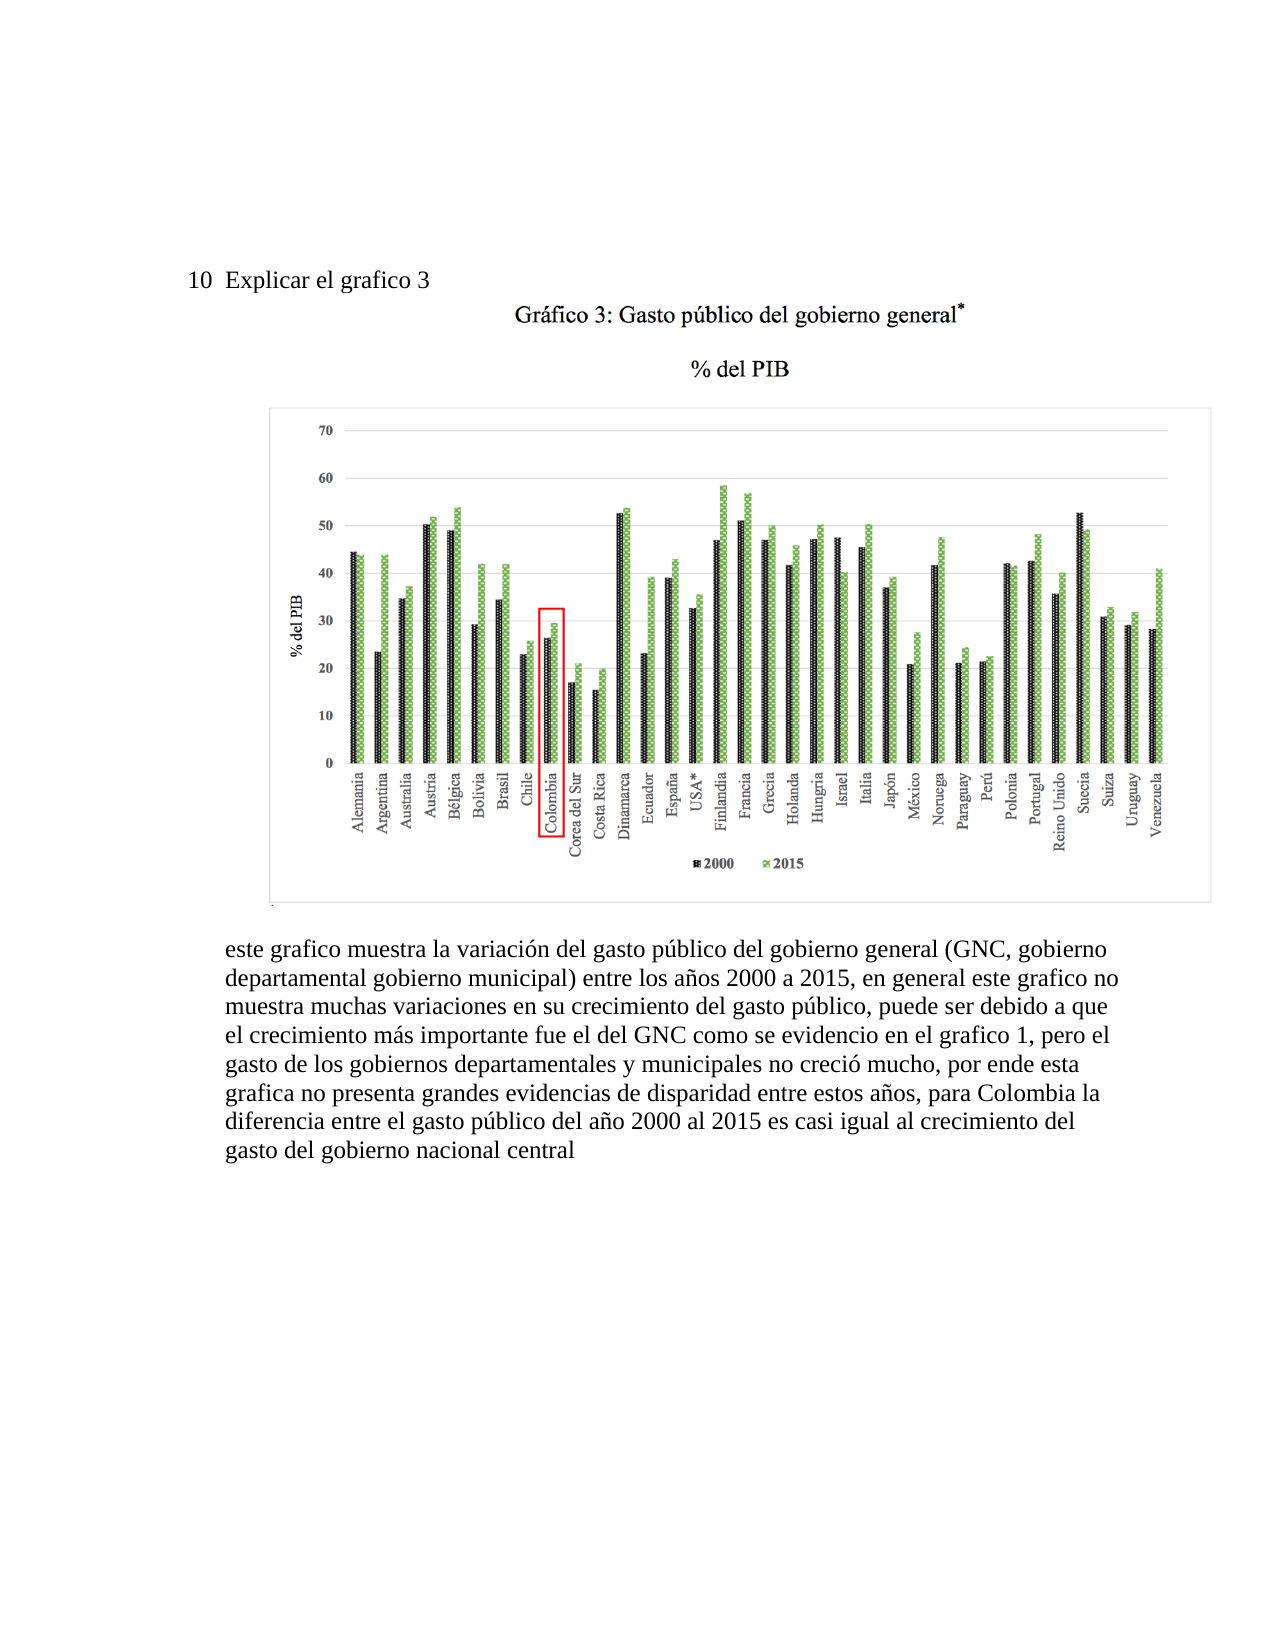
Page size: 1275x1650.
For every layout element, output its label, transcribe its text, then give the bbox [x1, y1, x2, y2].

picture [225, 293, 1229, 906]
list este grafico muestra la variación del gasto público del gobierno general (GNC, gobierno departamental gobierno municipal) entre los años 2000 a 2015, en general este grafico no muestra muchas variaciones en su crecimiento del gasto público, puede ser debido a que el crecimiento más importante fue el del GNC como se evidencio en el grafico 1, pero el gasto de los gobiernos departamentales y municipales no creció mucho, por ende esta grafica no presenta grandes evidencias de disparidad entre estos años, para Colombia la diferencia entre el gasto público del año 2000 al 2015 es casi igual al crecimiento del gasto del gobierno nacional central [225, 934, 1125, 1164]
list Explicar el grafico 3 [187, 265, 1125, 294]
